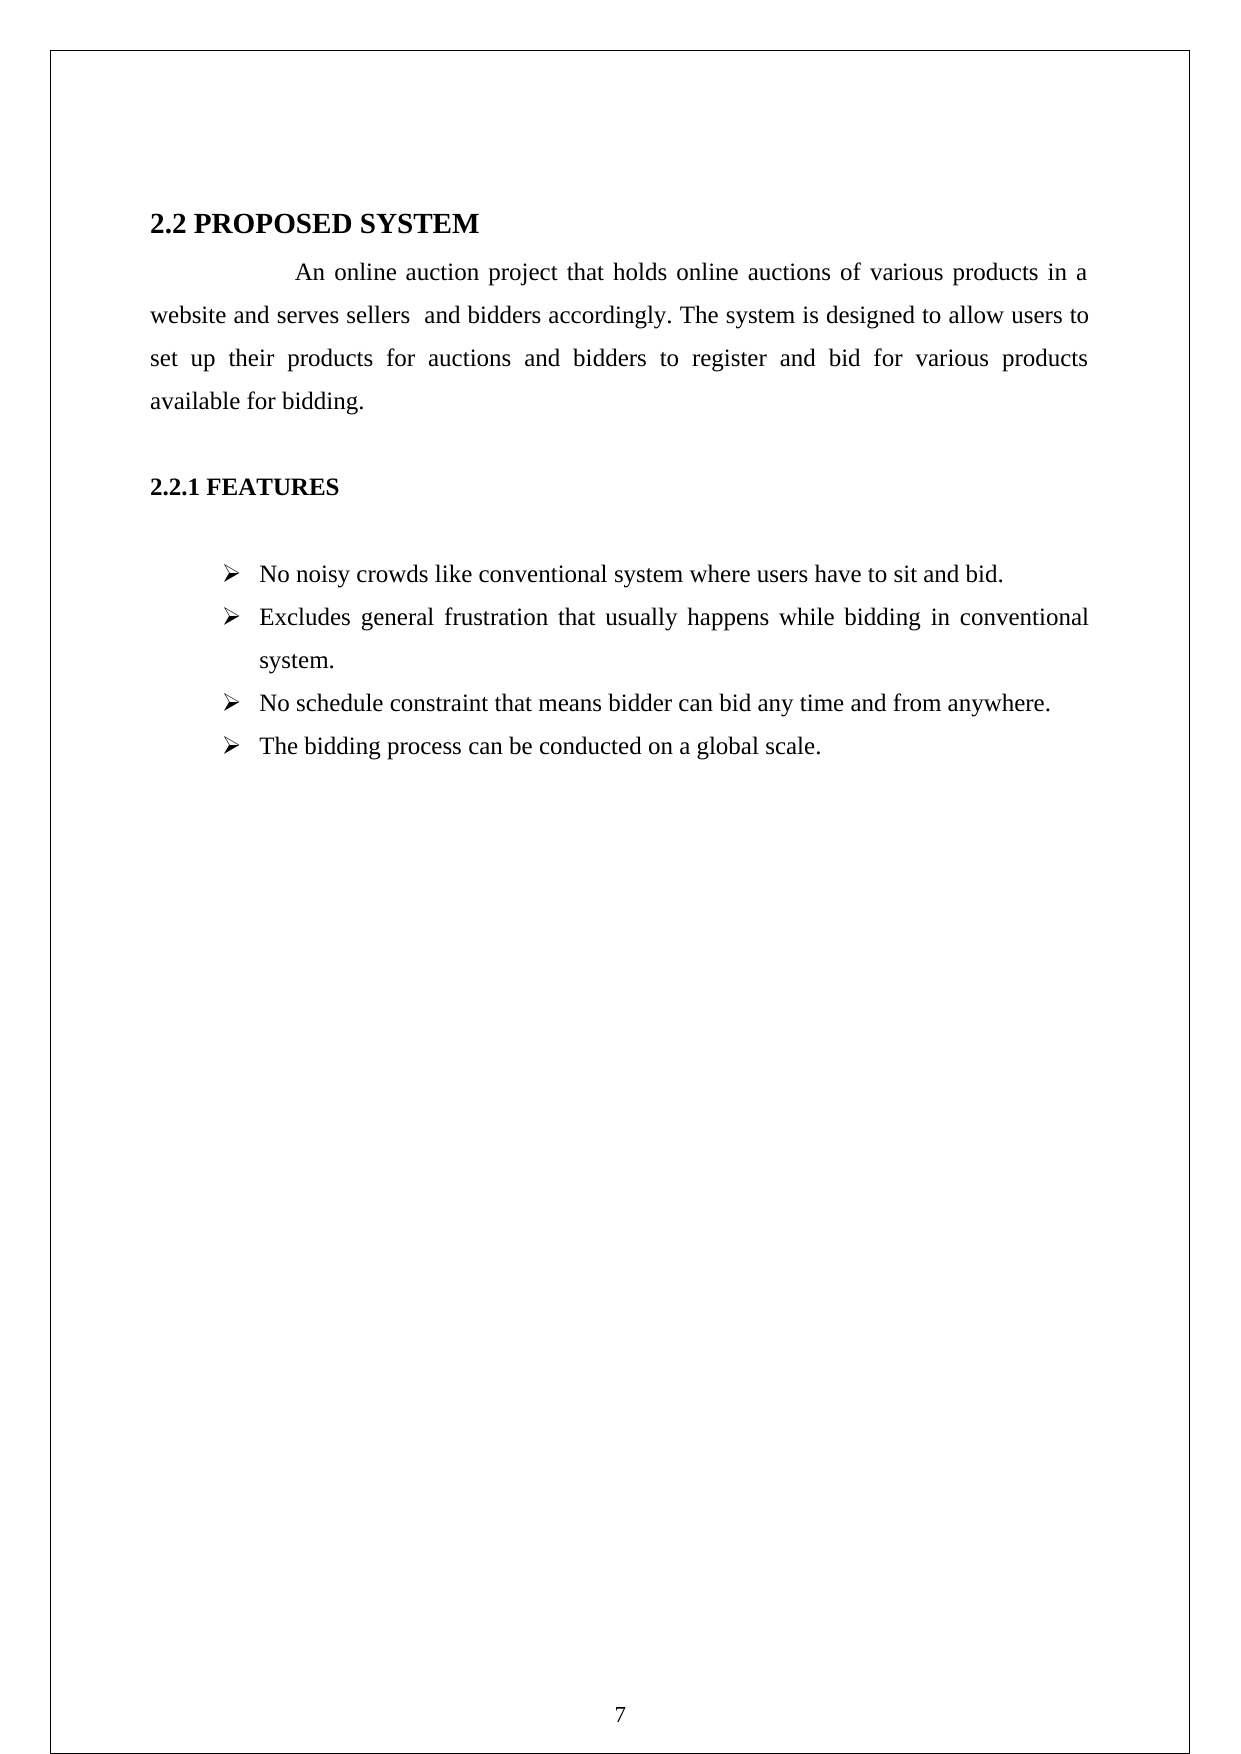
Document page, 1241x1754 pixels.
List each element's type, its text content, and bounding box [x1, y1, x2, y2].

subtitle 2.2 PROPOSED SYSTEM [150, 207, 1090, 240]
subtitle No schedule constraint that means bidder can bid any time and from anywhere. [222, 688, 1090, 717]
subtitle No noisy crowds like conventional system where users have to sit and bid. [222, 559, 1090, 587]
text An online auction project that holds online auctions of various products in a website and serves sellers and bidders accordingly. The system is designed to allow users to set up their products for auctions and bidders to register and bid for various products available for bidding. [150, 257, 1090, 415]
subtitle The bidding process can be conducted on a global scale. [222, 731, 1090, 760]
subtitle Excludes general frustration that usually happens while bidding in conventional system. [222, 602, 1090, 674]
subtitle 2.2.1 FEATURES [150, 472, 1090, 501]
